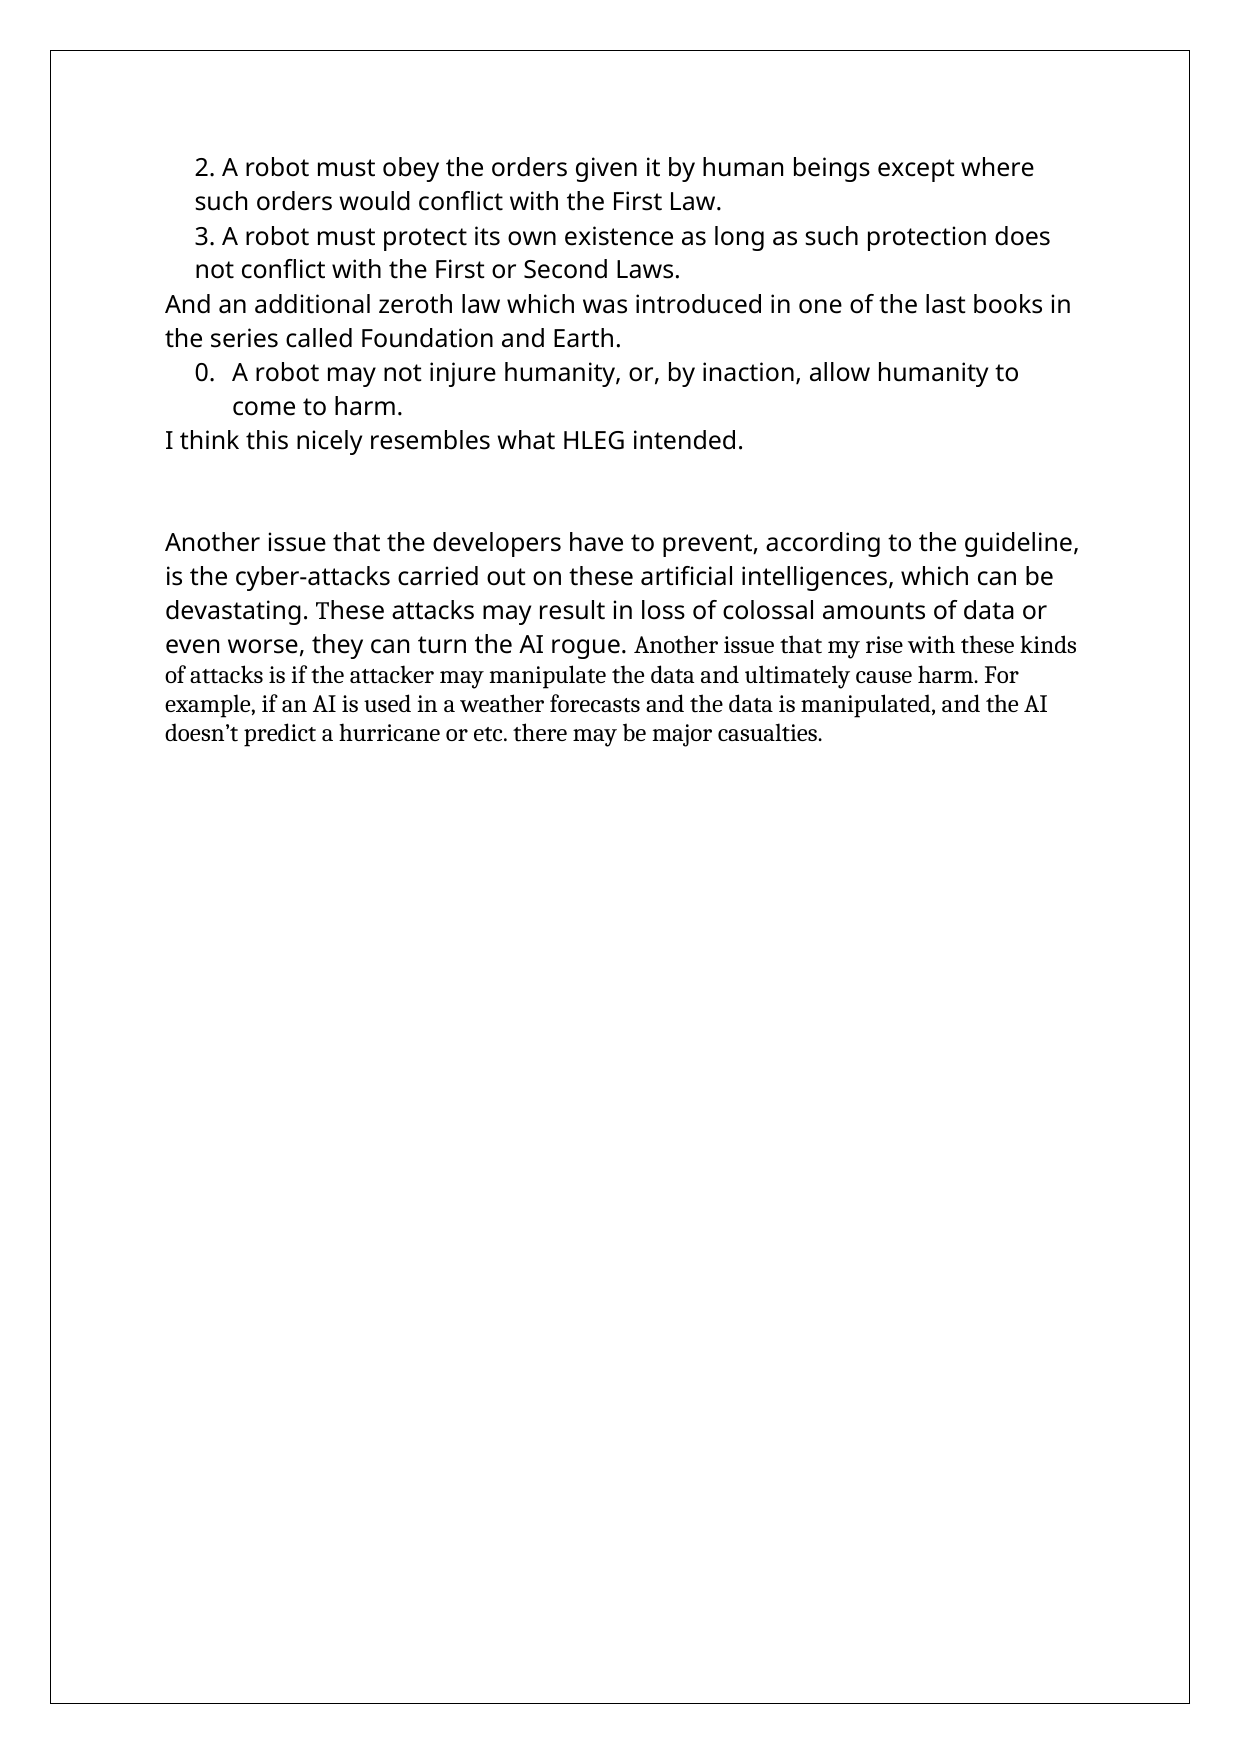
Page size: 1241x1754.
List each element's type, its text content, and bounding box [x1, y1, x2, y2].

text 2. A robot must obey the orders given it by human beings except where such orders would conflict with the First Law. [194, 150, 1090, 218]
text And an additional zeroth law which was introduced in one of the last books in the series called Foundation and Earth. [165, 286, 1090, 354]
text I think this nicely resembles what HLEG intended. [165, 422, 1090, 457]
list A robot may not injure humanity, or, by inaction, allow humanity to come to harm. [194, 354, 1090, 422]
text Another issue that the developers have to prevent, according to the guideline, is the cyber-attacks carried out on these artificial intelligences, which can be devastating. These attacks may result in loss of colossal amounts of data or even worse, they can turn the AI rogue. Another issue that my rise with these kinds of attacks is if the attacker may manipulate the data and ultimately cause harm. For example, if an AI is used in a weather forecasts and the data is manipulated, and the AI doesn’t predict a hurricane or etc. there may be major casualties. [165, 525, 1090, 747]
text 3. A robot must protect its own existence as long as such protection does not conflict with the First or Second Laws. [194, 218, 1090, 286]
